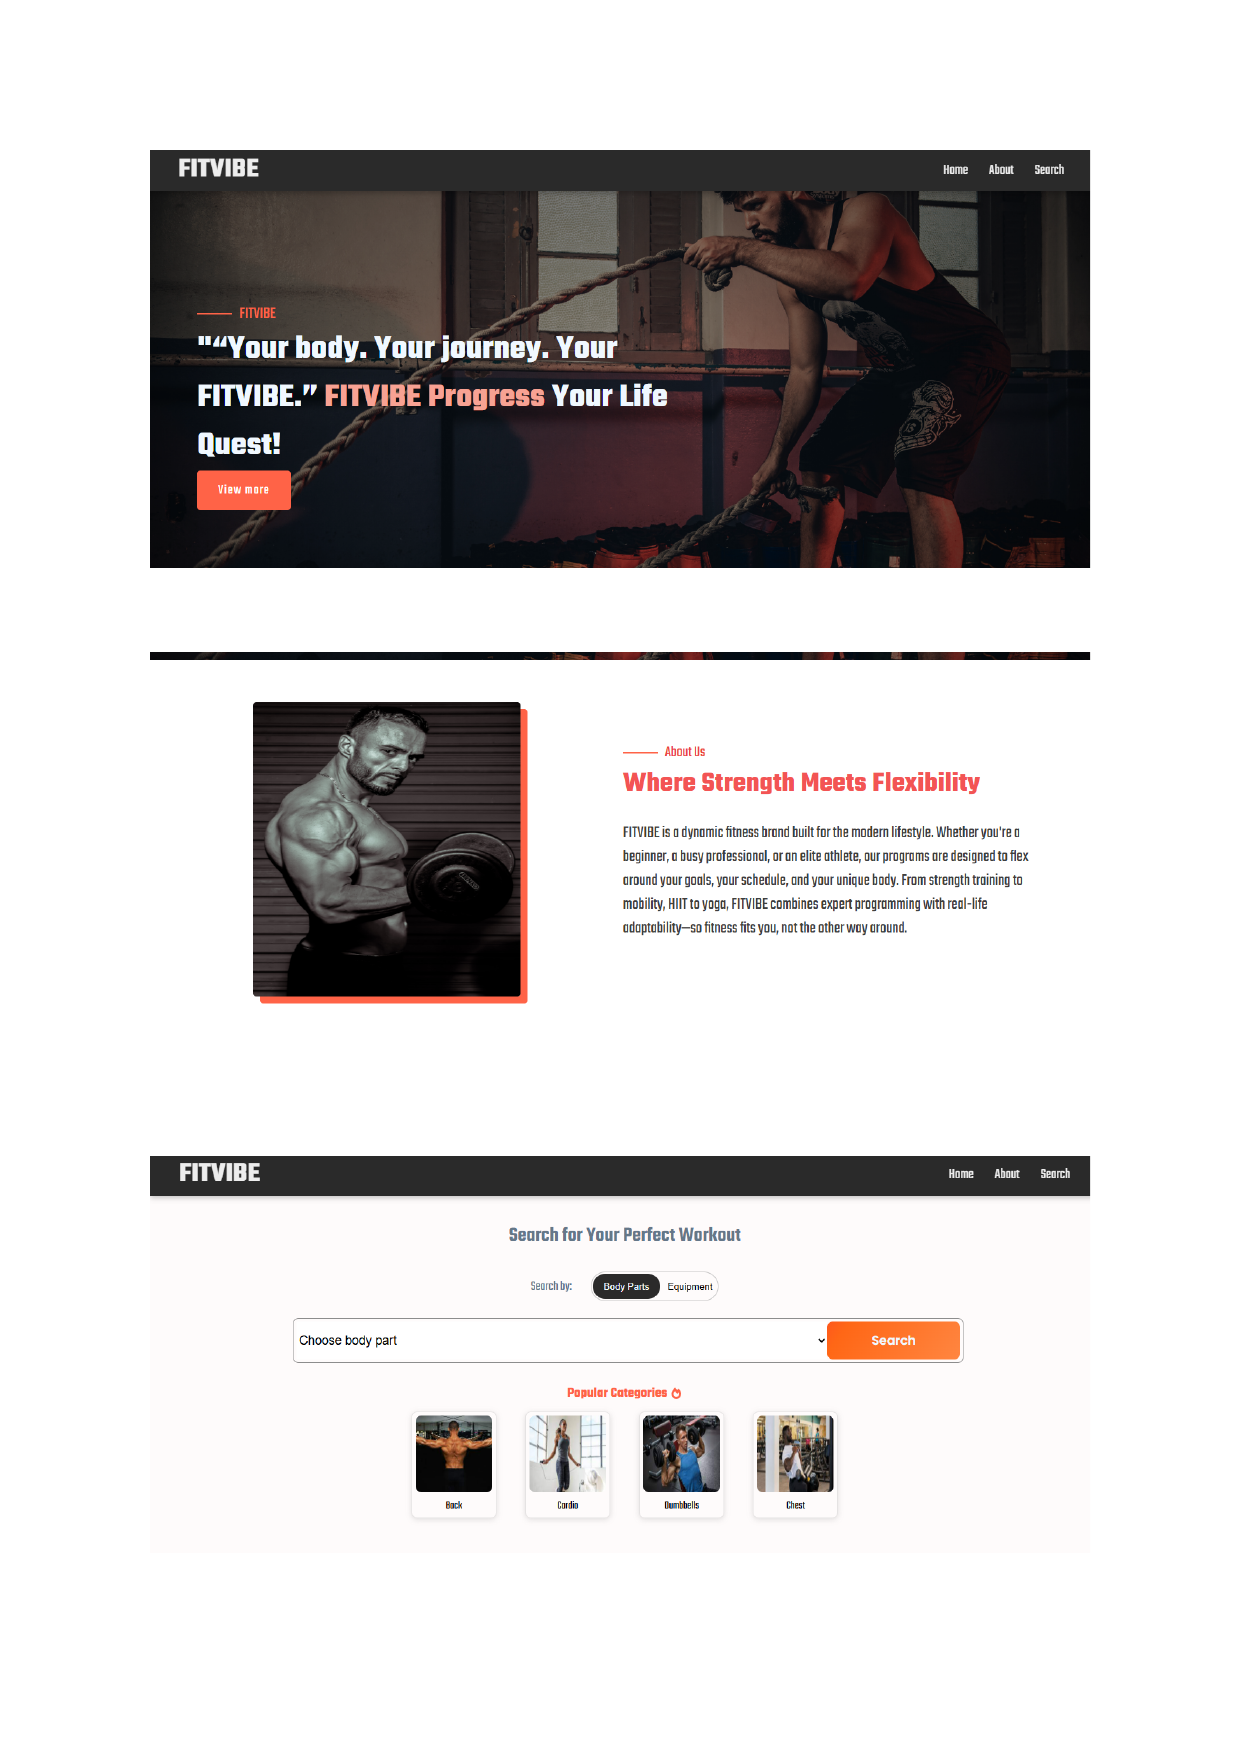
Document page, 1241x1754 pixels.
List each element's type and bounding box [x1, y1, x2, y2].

picture [150, 150, 1091, 568]
picture [150, 1156, 1091, 1553]
picture [150, 652, 1091, 1006]
